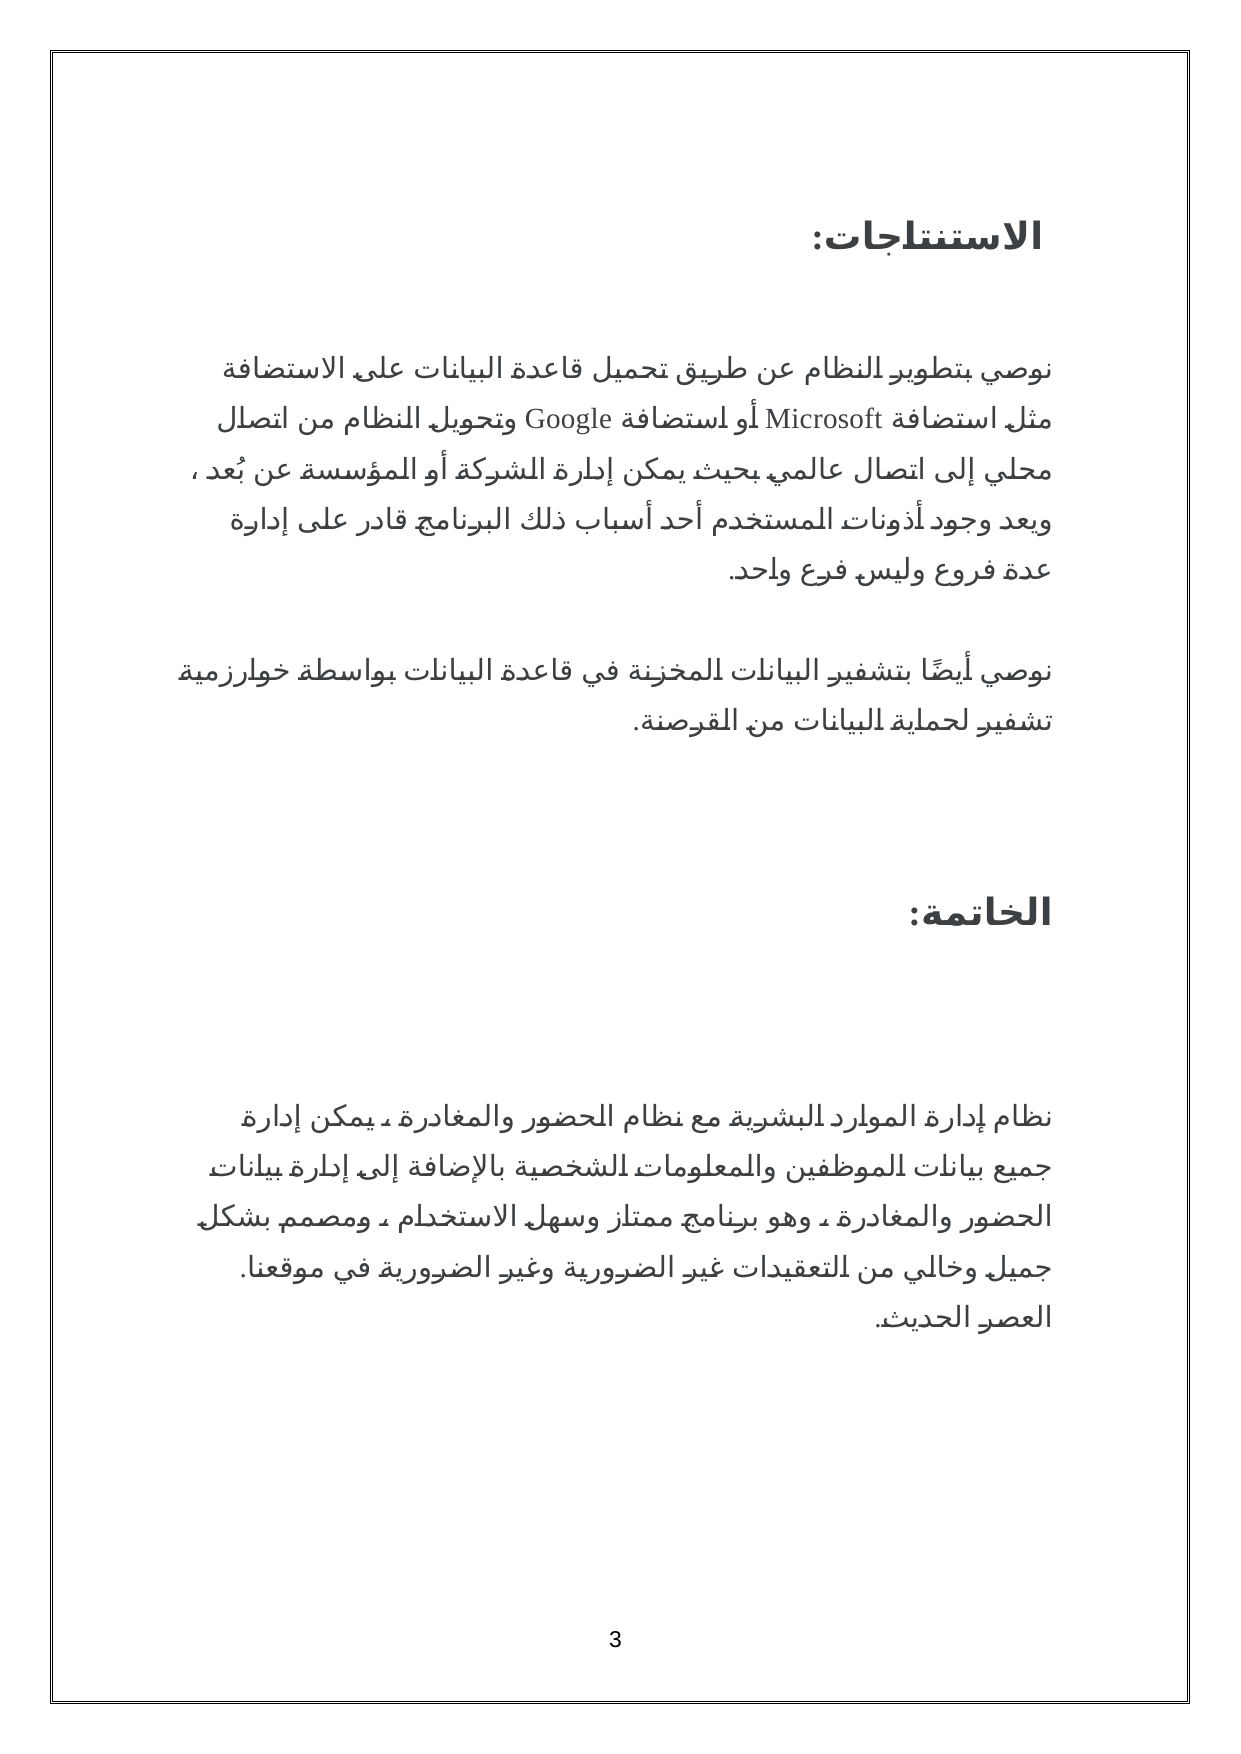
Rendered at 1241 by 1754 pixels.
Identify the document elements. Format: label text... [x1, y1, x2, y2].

text الخاتمة: [178, 890, 1053, 933]
text الاستنتاجات: [178, 215, 1053, 258]
text نوصي بتطوير النظام عن طريق تحميل قاعدة البيانات على الاستضافة مثل استضافة Microsoft أو استضافة Google وتحويل النظام من اتصال محلي إلى اتصال عالمي بحيث يمكن إدارة الشركة أو المؤسسة عن بُعد ، ويعد وجود أذونات المستخدم أحد أسباب ذلك البرنامج قادر على إدارة عدة فروع وليس فرع واحد. [178, 351, 1053, 586]
text نظام إدارة الموارد البشرية مع نظام الحضور والمغادرة ، يمكن إدارة جميع بيانات الموظفين والمعلومات الشخصية بالإضافة إلى إدارة بيانات الحضور والمغادرة ، وهو برنامج ممتاز وسهل الاستخدام ، ومصمم بشكل جميل وخالي من التعقيدات غير الضرورية وغير الضرورية في موقعنا. العصر الحديث. [178, 1099, 1053, 1333]
text نوصي أيضًا بتشفير البيانات المخزنة في قاعدة البيانات بواسطة خوارزمية تشفير لحماية البيانات من القرصنة. [178, 653, 1053, 737]
